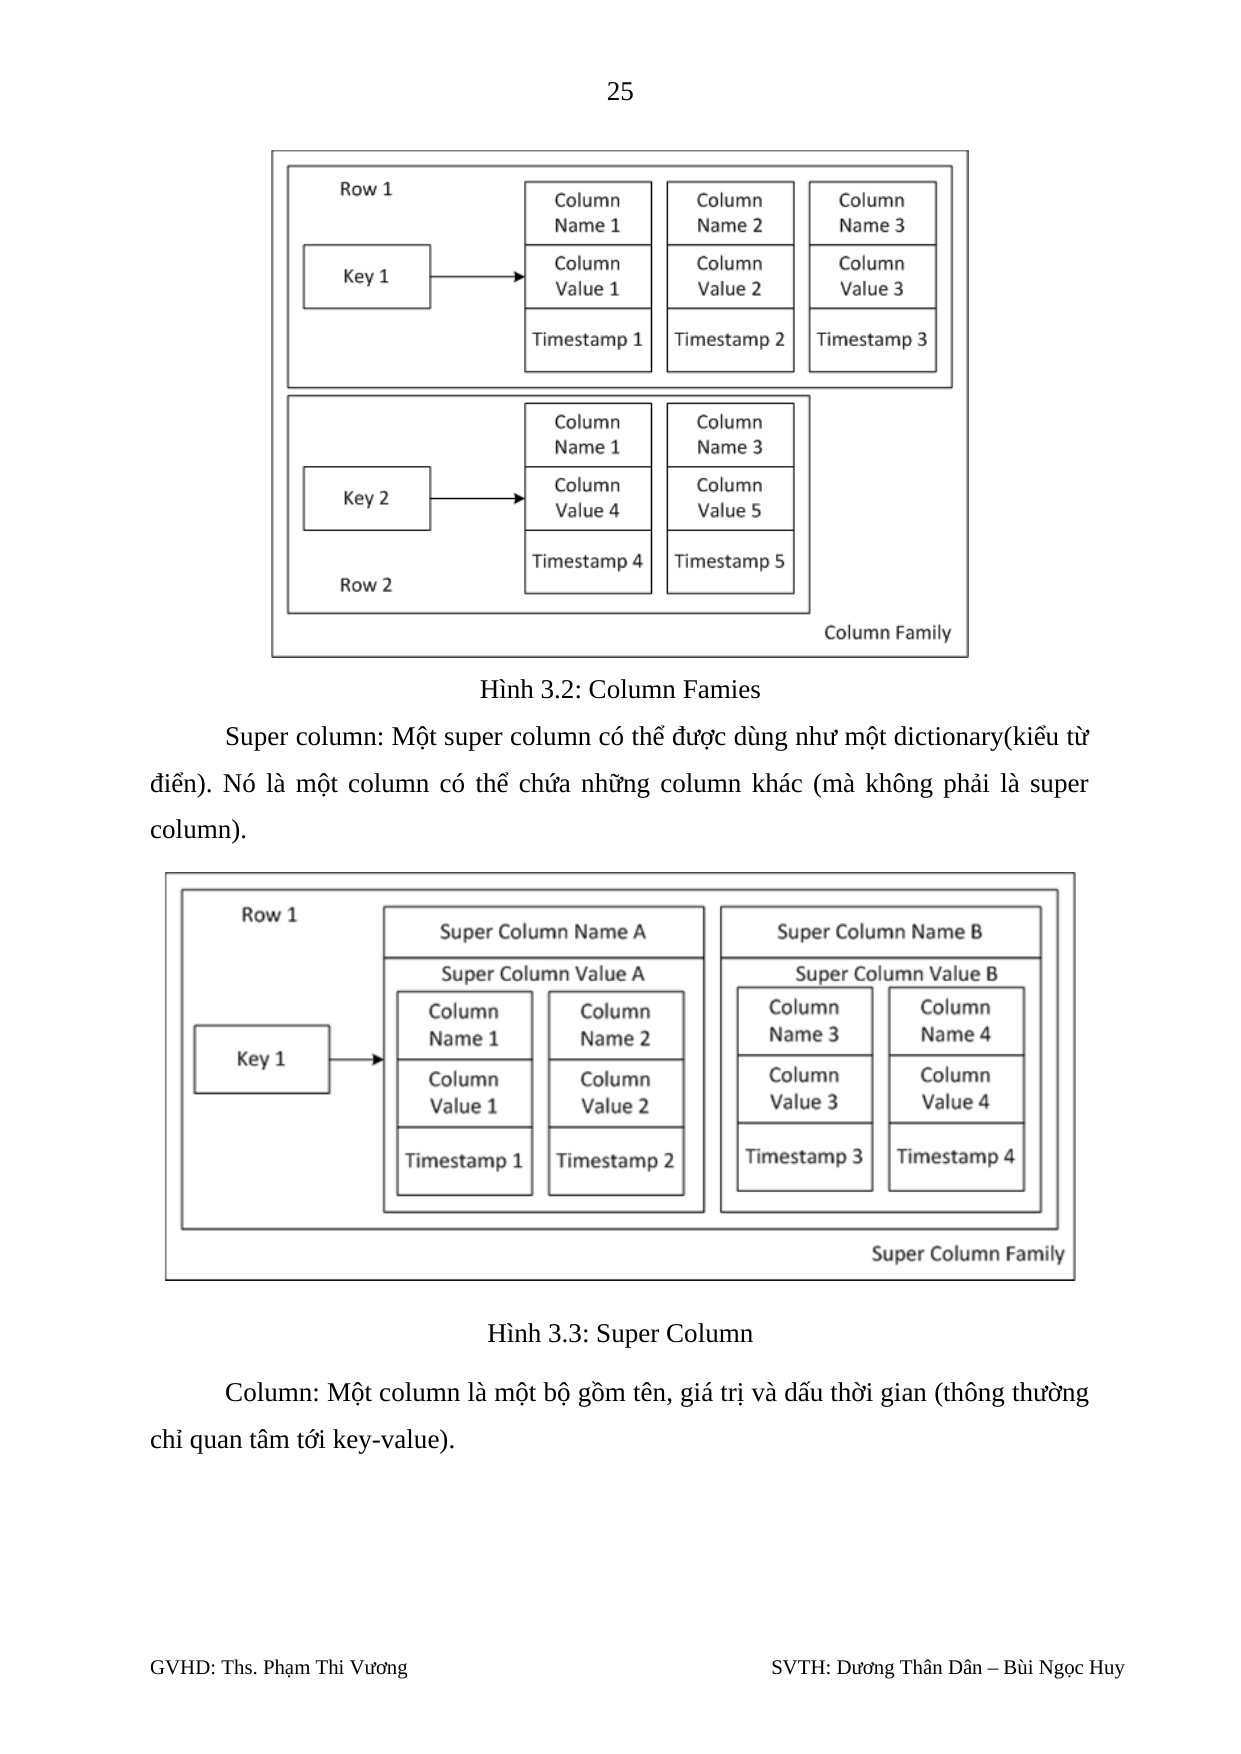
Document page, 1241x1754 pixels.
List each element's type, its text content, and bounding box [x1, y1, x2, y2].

text Super column: Một super column có thể được dùng như một dictionary(kiểu từ điển). Nó là một column có thể chứa những column khác (mà không phải là super column). [150, 720, 1090, 844]
picture [271, 150, 969, 658]
picture [164, 872, 1076, 1281]
text Hình 3.2: Column Famies [150, 673, 1090, 704]
text Hình 3.3: Super Column [150, 1317, 1090, 1348]
text Column: Một column là một bộ gồm tên, giá trị và dấu thời gian (thông thường chỉ quan tâm tới key-value). [150, 1376, 1090, 1454]
